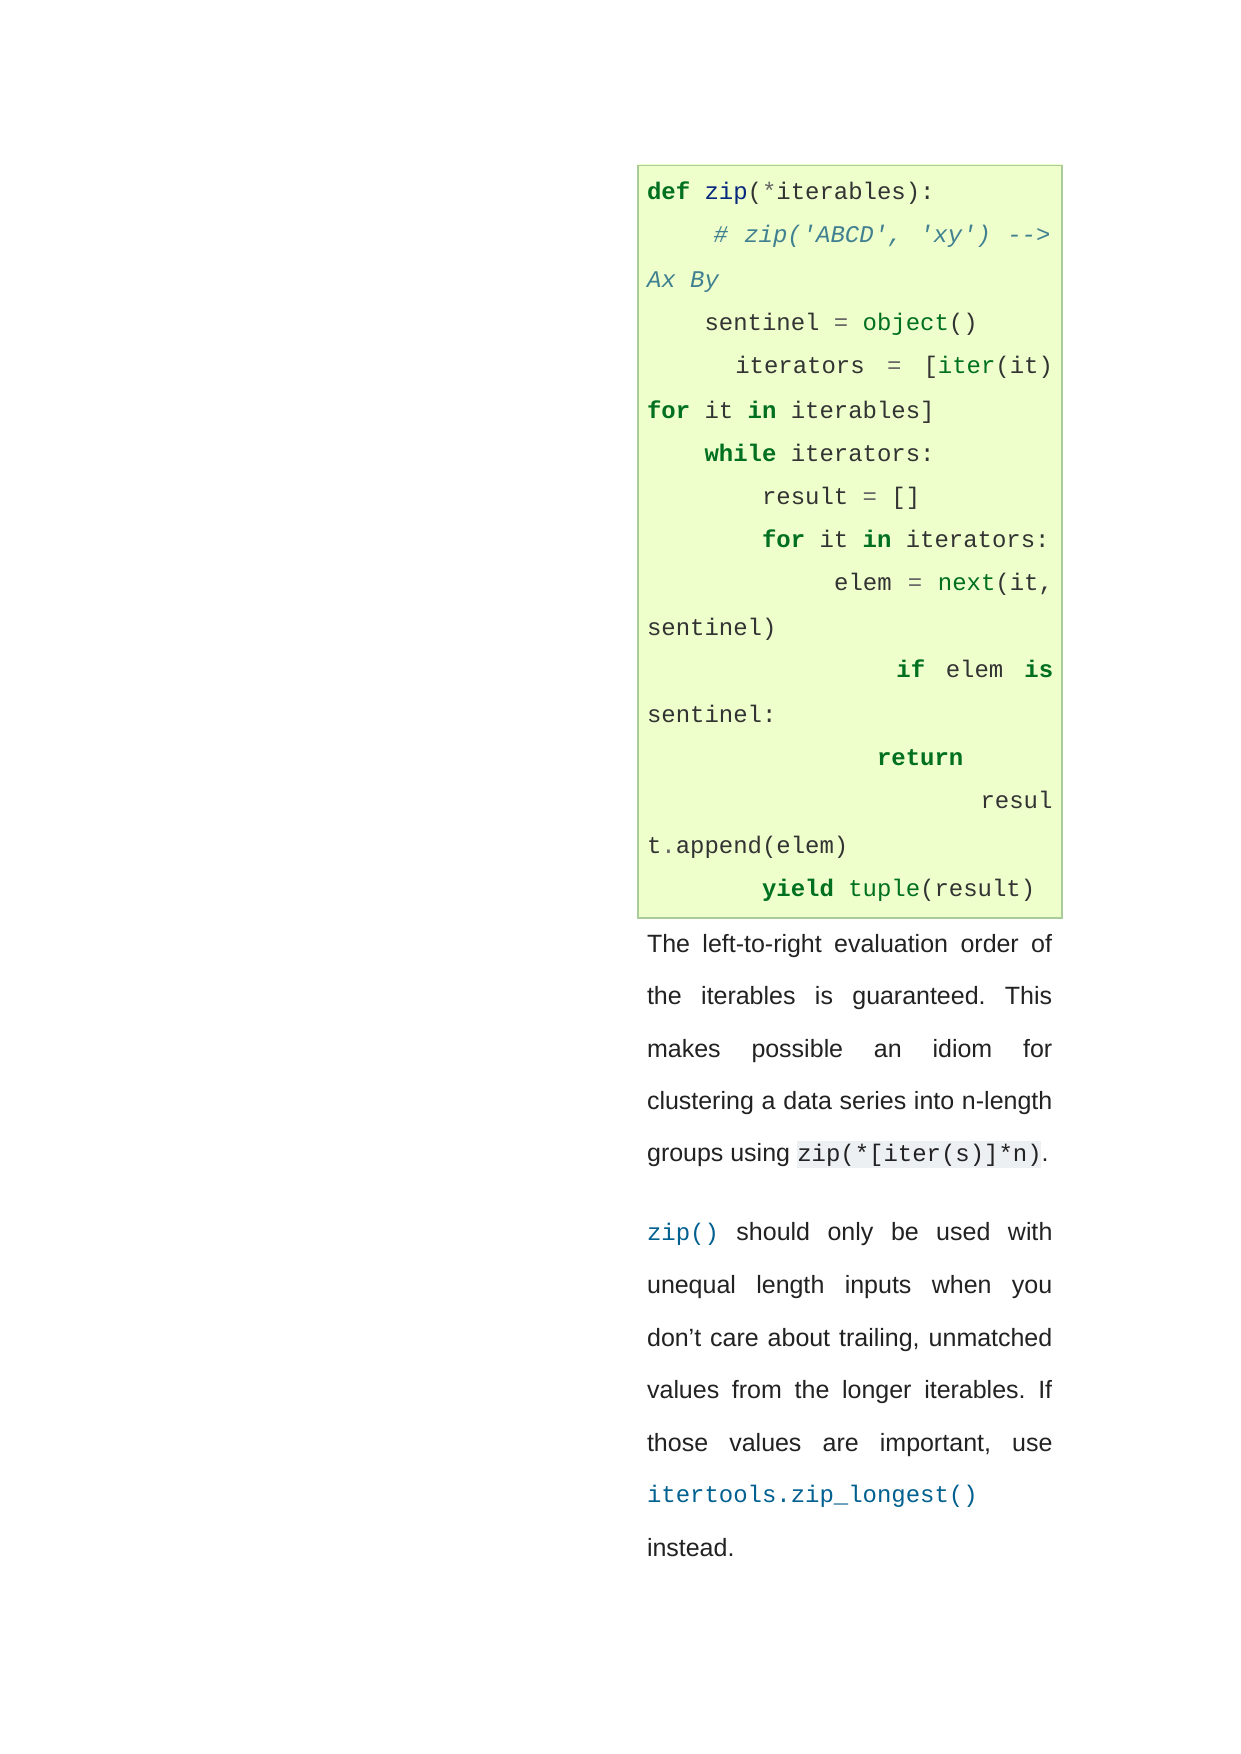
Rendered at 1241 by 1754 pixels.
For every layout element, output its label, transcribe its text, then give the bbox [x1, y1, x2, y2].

text result = [] [639, 469, 1061, 512]
text iterators = [iter(it) for it in iterables] [639, 338, 1061, 426]
text # zip('ABCD', 'xy') --> Ax By [639, 207, 1061, 295]
text return [639, 731, 1061, 774]
text The left-to-right evaluation order of the iterables is guaranteed. This makes possible an idiom for clustering a data series into n-length groups using zip(*[iter(s)]*n). [647, 924, 1053, 1172]
text def zip(*iterables): [639, 166, 1061, 207]
text result.append(elem) [639, 774, 1061, 862]
text if elem is sentinel: [639, 643, 1061, 731]
text zip() should only be used with unequal length inputs when you don’t care about trailing, unmatched values from the longer iterables. If those values are important, use itertools.zip_longest() instead. [647, 1213, 1053, 1566]
text sentinel = object() [639, 295, 1061, 338]
text while iterators: [639, 426, 1061, 469]
text elem = next(it, sentinel) [639, 555, 1061, 643]
text yield tuple(result) [639, 862, 1061, 917]
text for it in iterators: [639, 512, 1061, 555]
